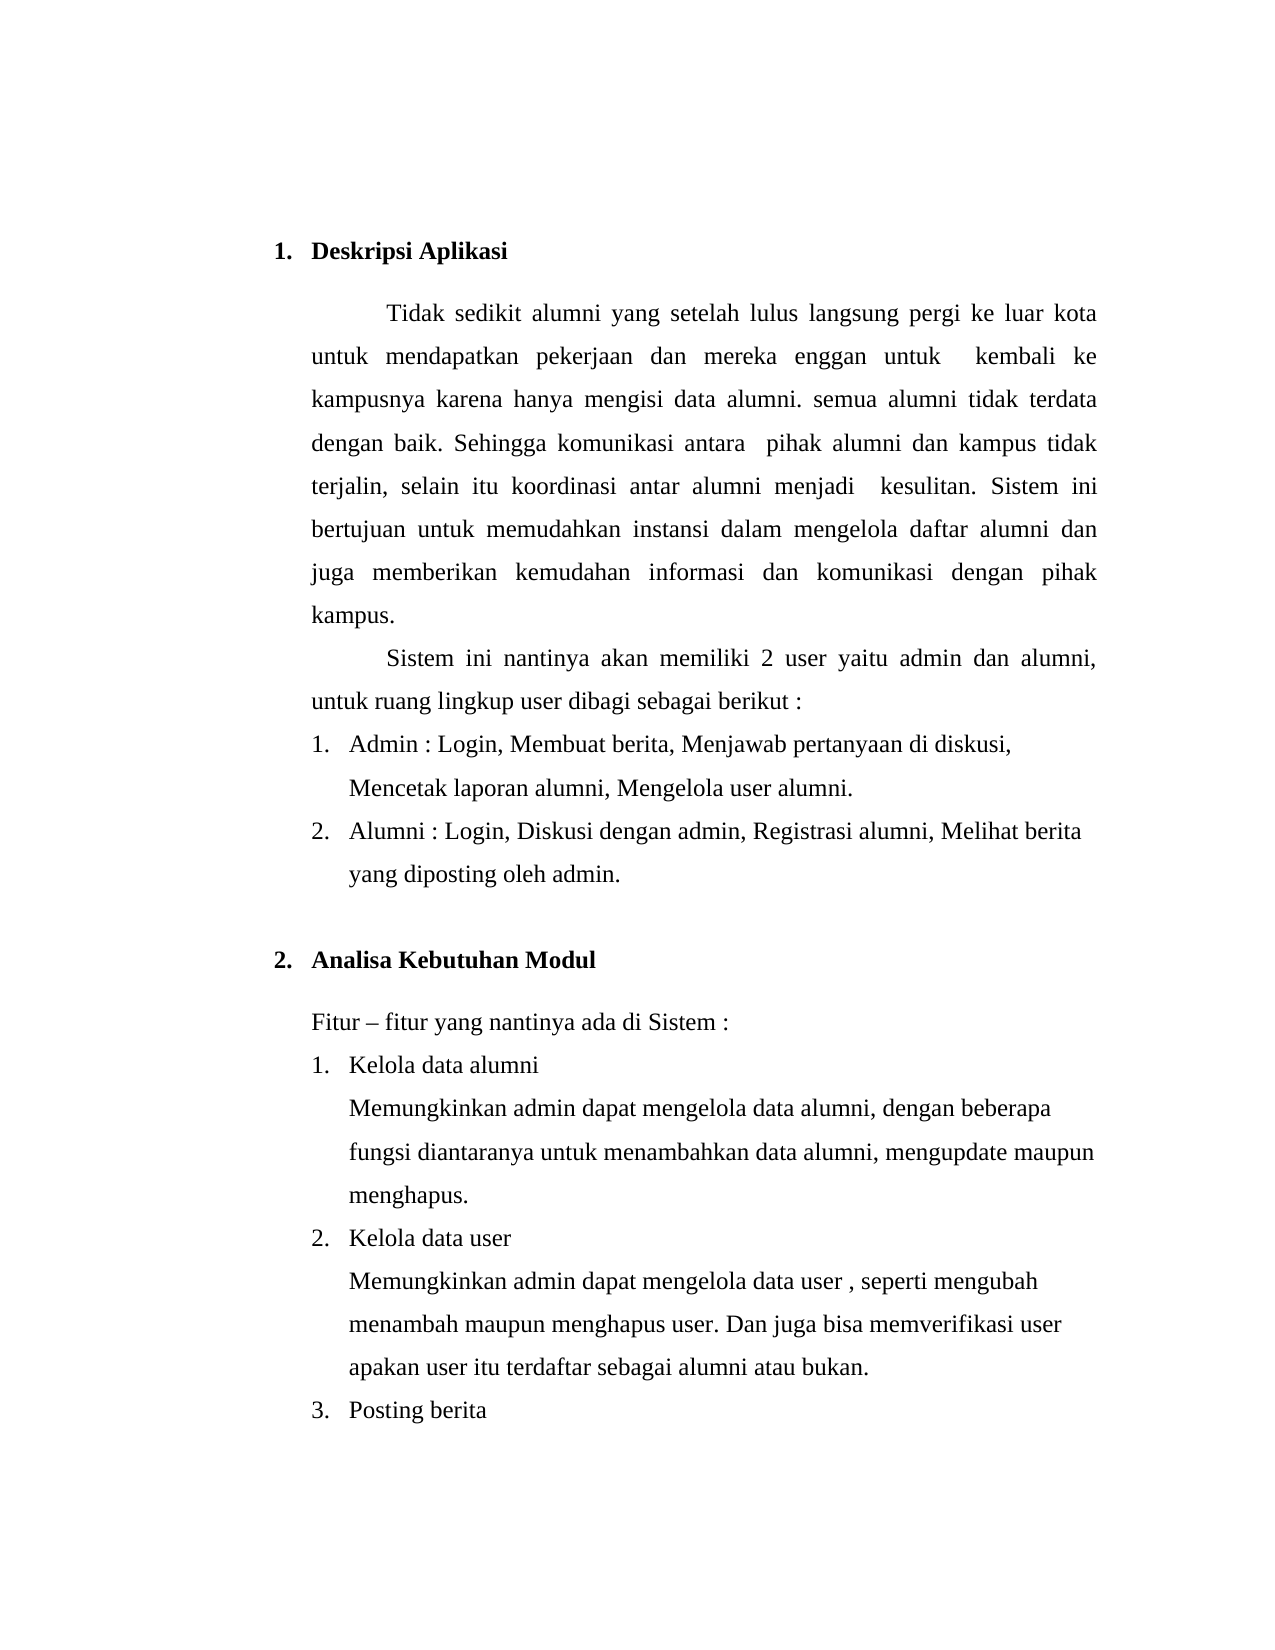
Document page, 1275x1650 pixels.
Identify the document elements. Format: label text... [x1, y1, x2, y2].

list Kelola data user [311, 1223, 1098, 1252]
list Tidak sedikit alumni yang setelah lulus langsung pergi ke luar kota untuk mendapatkan pekerjaan dan mereka enggan untuk kembali ke kampusnya karena hanya mengisi data alumni. semua alumni tidak terdata dengan baik. Sehingga komunikasi antara pihak alumni dan kampus tidak terjalin, selain itu koordinasi antar alumni menjadi kesulitan. Sistem ini bertujuan untuk memudahkan instansi dalam mengelola daftar alumni dan juga memberikan kemudahan informasi dan komunikasi dengan pihak kampus. [311, 298, 1098, 629]
list Memungkinkan admin dapat mengelola data alumni, dengan beberapa fungsi diantaranya untuk menambahkan data alumni, mengupdate maupun menghapus. [349, 1093, 1098, 1208]
list Deskripsi Aplikasi [274, 236, 1098, 265]
list Admin : Login, Membuat berita, Menjawab pertanyaan di diskusi, Mencetak laporan alumni, Mengelola user alumni. [311, 729, 1098, 801]
list Posting berita [311, 1395, 1098, 1424]
list Analisa Kebutuhan Modul [274, 945, 1098, 974]
list Alumni : Login, Diskusi dengan admin, Registrasi alumni, Melihat berita yang diposting oleh admin. [311, 816, 1098, 888]
list Memungkinkan admin dapat mengelola data user , seperti mengubah menambah maupun menghapus user. Dan juga bisa memverifikasi user apakan user itu terdaftar sebagai alumni atau bukan. [349, 1266, 1098, 1381]
list Sistem ini nantinya akan memiliki 2 user yaitu admin dan alumni, untuk ruang lingkup user dibagi sebagai berikut : [311, 643, 1098, 715]
list Kelola data alumni [311, 1050, 1098, 1079]
list Fitur – fitur yang nantinya ada di Sistem : [311, 1007, 1098, 1036]
